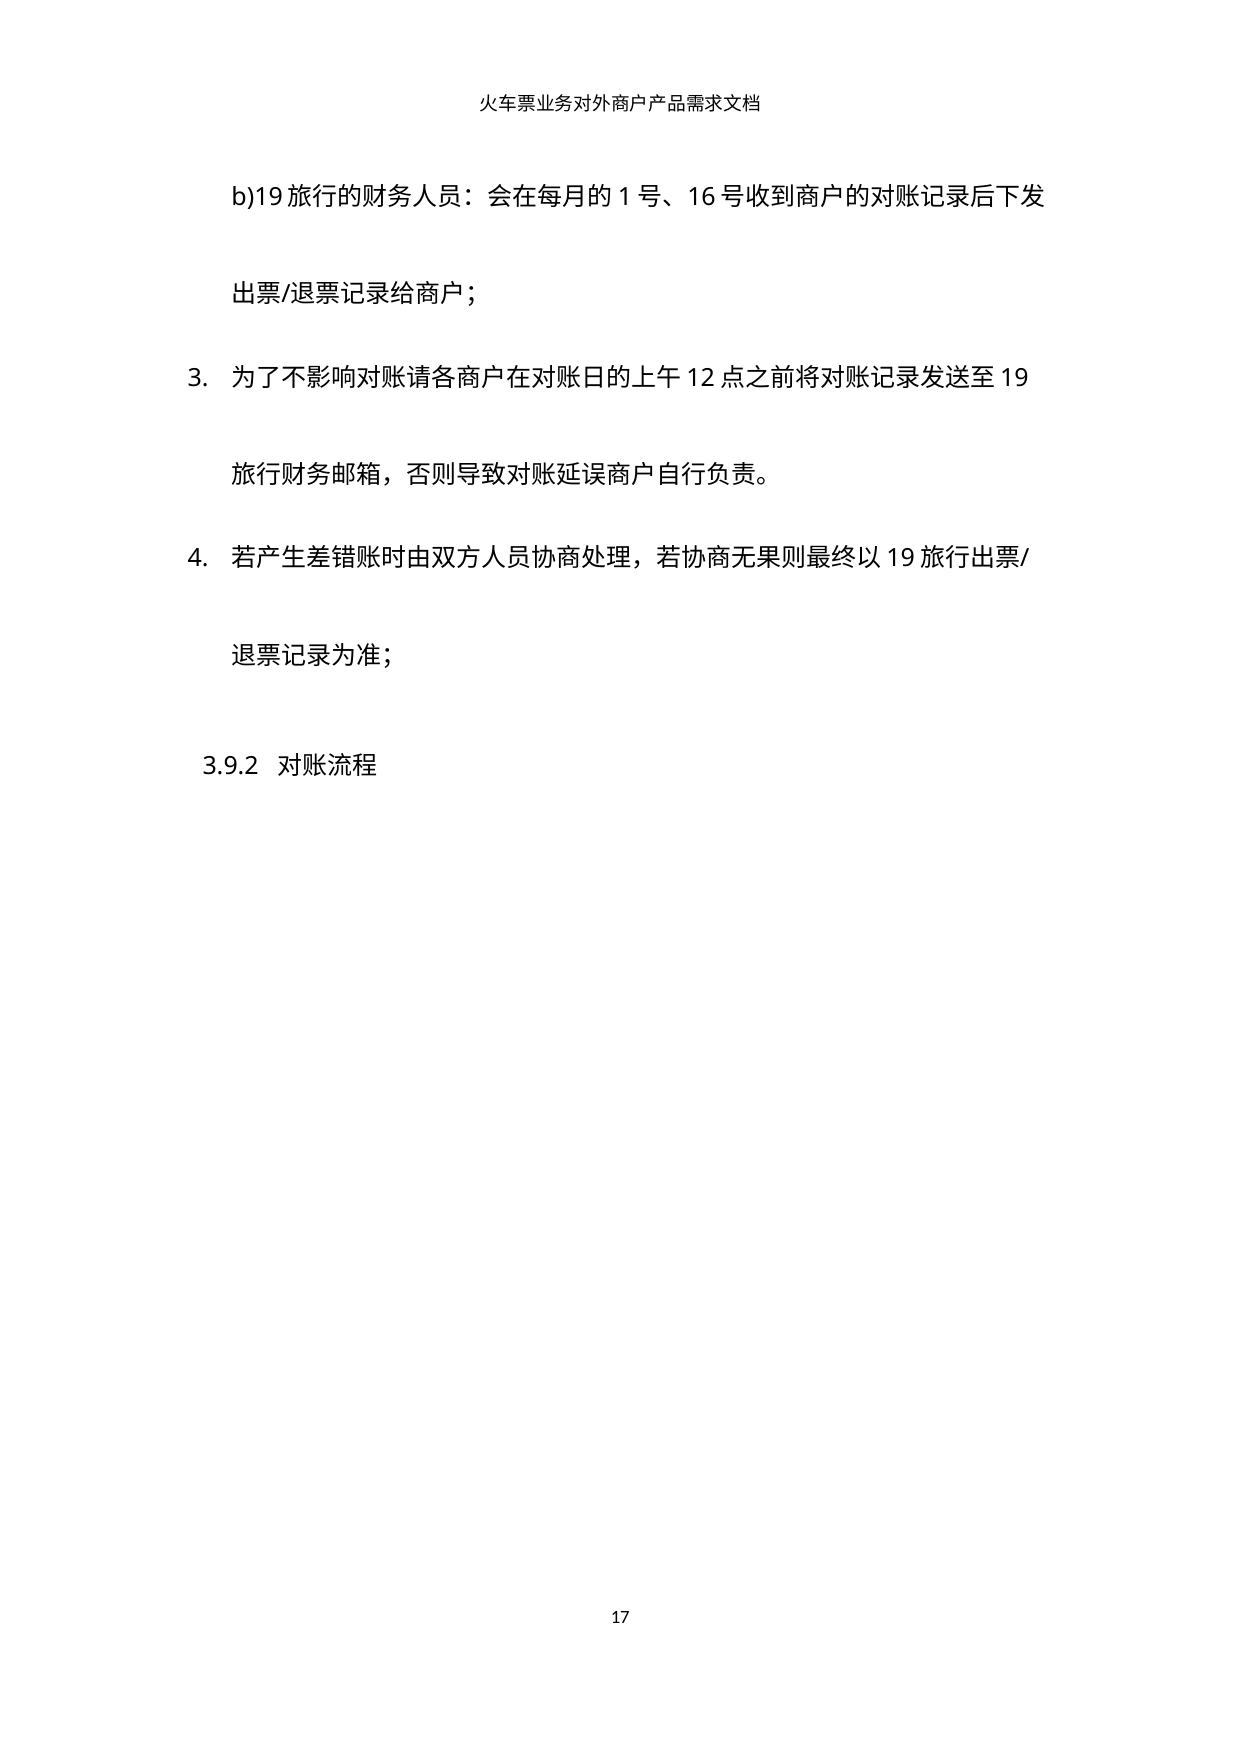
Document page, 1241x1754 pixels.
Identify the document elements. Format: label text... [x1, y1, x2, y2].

list 为了不影响对账请各商户在对账日的上午12点之前将对账记录发送至19旅行财务邮箱，否则导致对账延误商户自行负责。 [187, 343, 1053, 505]
subtitle 对账流程 [202, 731, 1053, 796]
list b)19旅行的财务人员：会在每月的1号、16号收到商户的对账记录后下发出票/退票记录给商户； [231, 162, 1053, 324]
list 若产生差错账时由双方人员协商处理，若协商无果则最终以19旅行出票/退票记录为准； [187, 523, 1053, 686]
